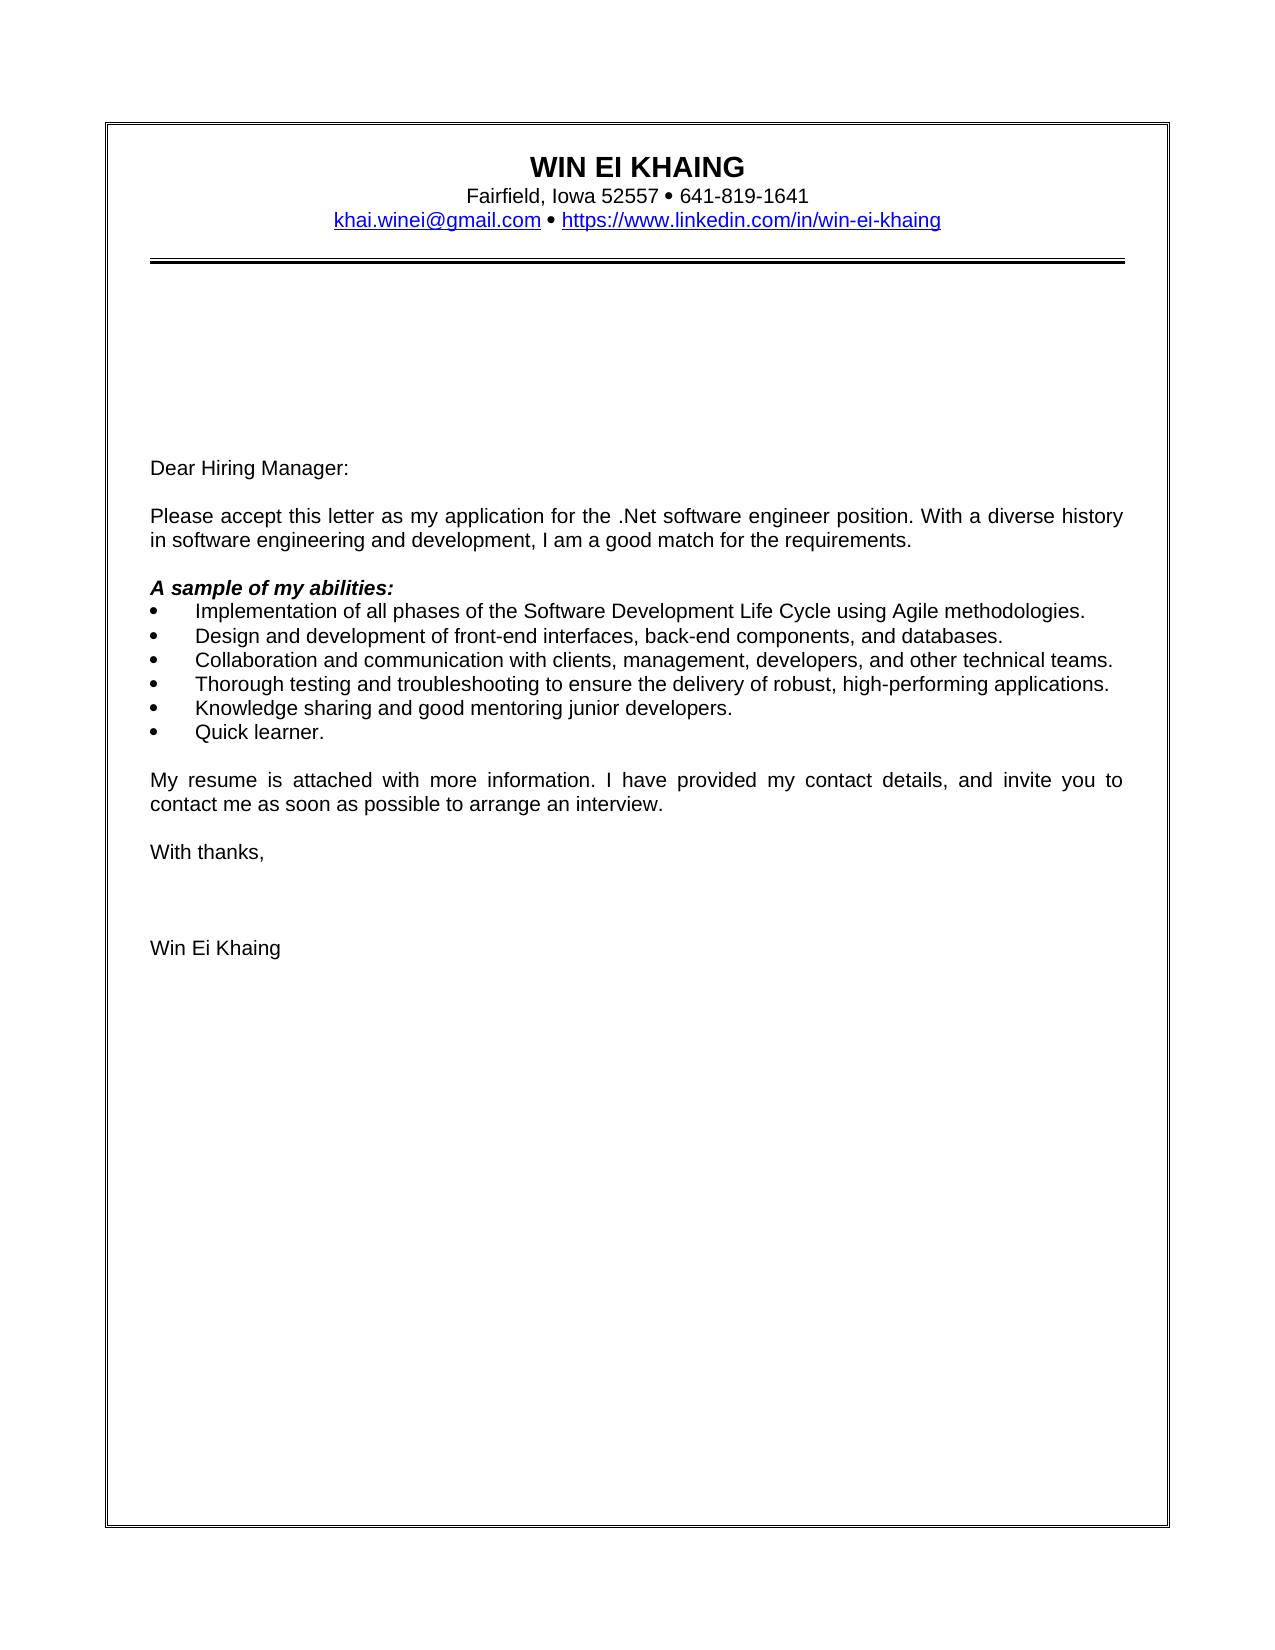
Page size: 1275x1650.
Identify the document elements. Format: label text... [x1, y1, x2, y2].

text WIN EI KHAING [150, 150, 1125, 183]
text Please accept this letter as my application for the .Net software engineer position. With a diverse history in software engineering and development, I am a good match for the requirements. [150, 503, 1125, 551]
text A sample of my abilities: [150, 575, 1125, 599]
list Thorough testing and troubleshooting to ensure the delivery of robust, high-performing applications. [150, 672, 1125, 696]
text Win Ei Khaing [150, 935, 1125, 959]
text My resume is attached with more information. I have provided my contact details, and invite you to contact me as soon as possible to arrange an interview. [150, 768, 1125, 816]
list Design and development of front-end interfaces, back-end components, and databases. [150, 623, 1125, 647]
list Quick learner. [150, 720, 1125, 744]
list Implementation of all phases of the Software Development Life Cycle using Agile methodologies. [150, 599, 1125, 623]
text With thanks, [150, 839, 1125, 863]
text Fairfield, Iowa 52557 641-819-1641 [150, 183, 1125, 208]
list Knowledge sharing and good mentoring junior developers. [150, 696, 1125, 720]
list Collaboration and communication with clients, management, developers, and other technical teams. [150, 647, 1125, 672]
text Dear Hiring Manager: [150, 456, 1125, 479]
text khai.winei@gmail.com https://www.linkedin.com/in/win-ei-khaing [150, 208, 1125, 232]
